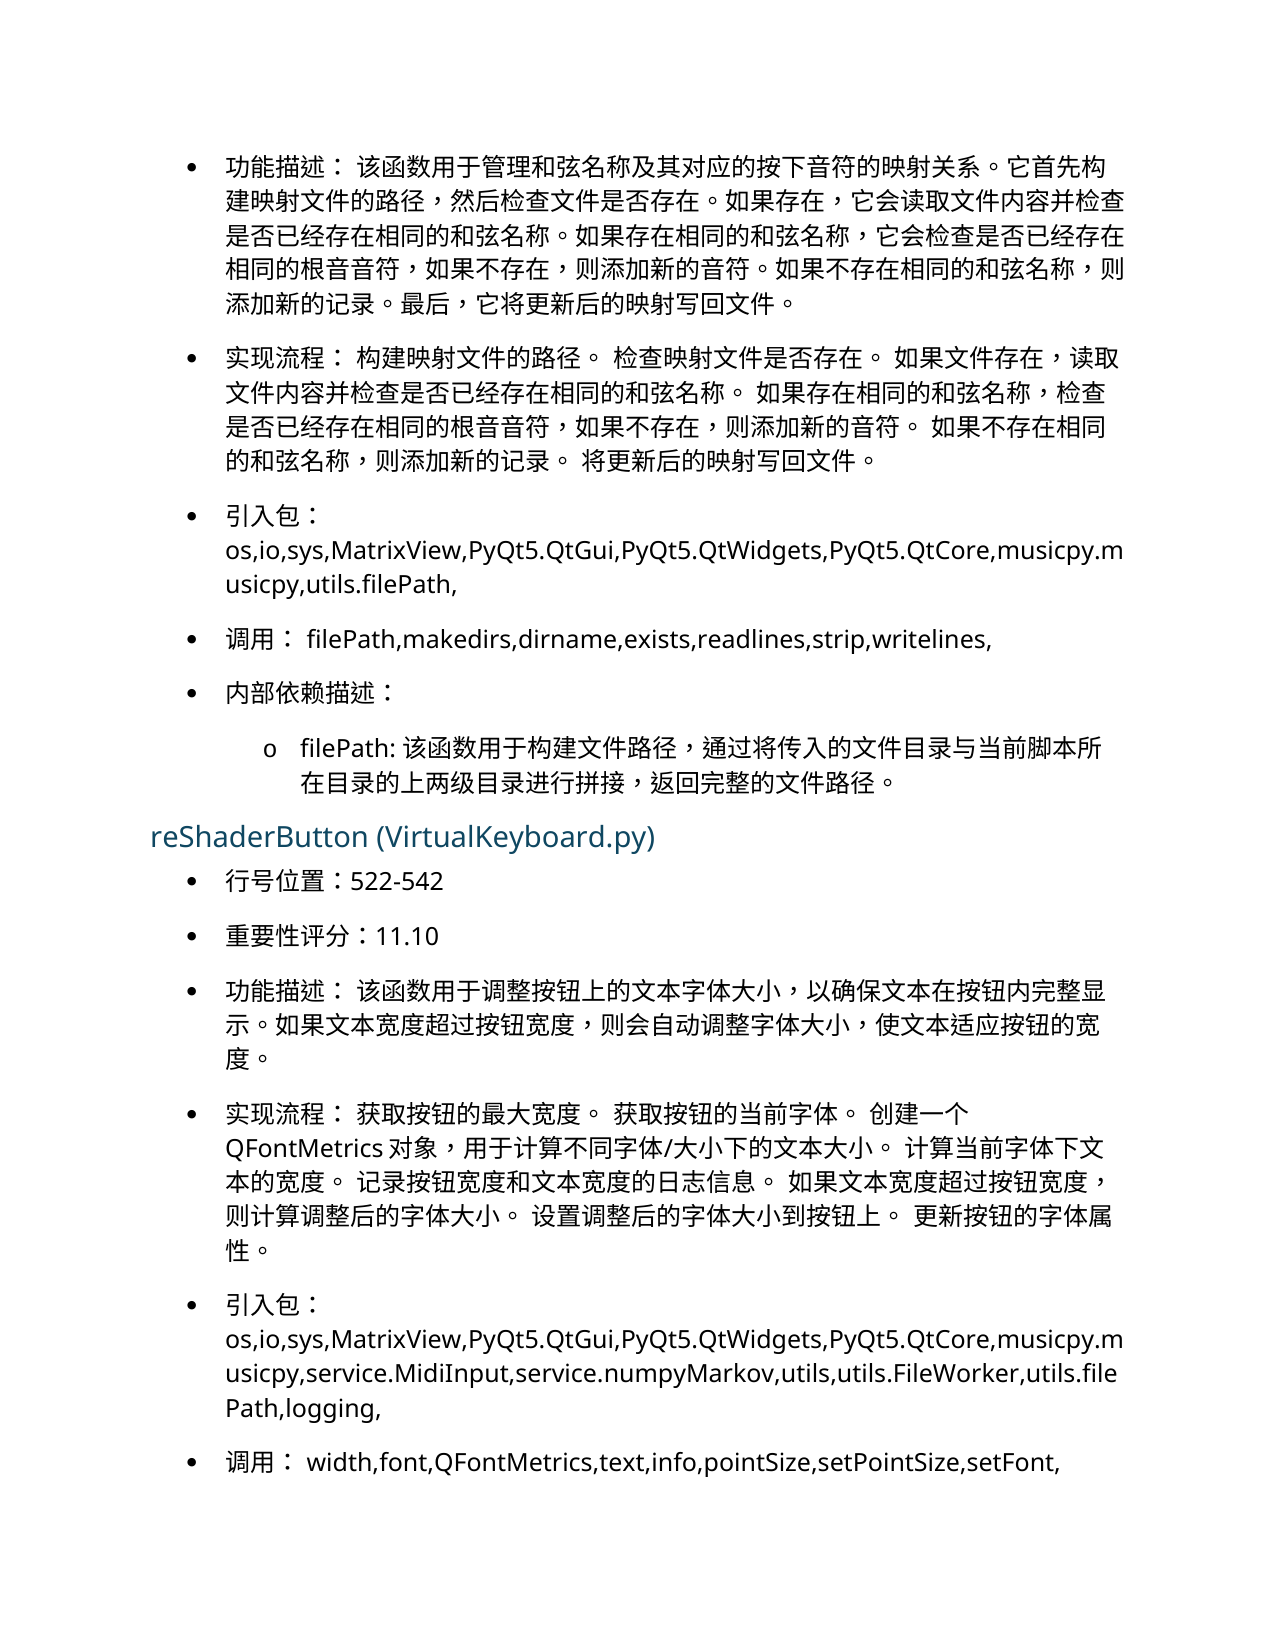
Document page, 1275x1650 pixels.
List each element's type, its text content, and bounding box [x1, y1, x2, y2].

list 重要性评分：11.10 [187, 919, 1125, 953]
list 调用： filePath,makedirs,dirname,exists,readlines,strip,writelines, [187, 621, 1125, 655]
list 行号位置：522-542 [187, 864, 1125, 898]
list 实现流程： 获取按钮的最大宽度。 获取按钮的当前字体。 创建一个QFontMetrics对象，用于计算不同字体/大小下的文本大小。 计算当前字体下文本的宽度。 记录按钮宽度和文本宽度的日志信息。 如果文本宽度超过按钮宽度，则计算调整后的字体大小。 设置调整后的字体大小到按钮上。 更新按钮的字体属性。 [187, 1097, 1125, 1267]
list filePath: 该函数用于构建文件路径，通过将传入的文件目录与当前脚本所在目录的上两级目录进行拼接，返回完整的文件路径。 [262, 731, 1125, 799]
list 内部依赖描述： [187, 676, 1125, 710]
list 调用： width,font,QFontMetrics,text,info,pointSize,setPointSize,setFont, [187, 1445, 1125, 1479]
subtitle reShaderButton (VirtualKeyboard.py) [150, 816, 1125, 856]
list 实现流程： 构建映射文件的路径。 检查映射文件是否存在。 如果文件存在，读取文件内容并检查是否已经存在相同的和弦名称。 如果存在相同的和弦名称，检查是否已经存在相同的根音音符，如果不存在，则添加新的音符。 如果不存在相同的和弦名称，则添加新的记录。 将更新后的映射写回文件。 [187, 341, 1125, 477]
list 引入包： os,io,sys,MatrixView,PyQt5.QtGui,PyQt5.QtWidgets,PyQt5.QtCore,musicpy.musicpy,service.MidiInput,service.numpyMarkov,utils,utils.FileWorker,utils.filePath,logging, [187, 1288, 1125, 1424]
list 功能描述： 该函数用于管理和弦名称及其对应的按下音符的映射关系。它首先构建映射文件的路径，然后检查文件是否存在。如果存在，它会读取文件内容并检查是否已经存在相同的和弦名称。如果存在相同的和弦名称，它会检查是否已经存在相同的根音音符，如果不存在，则添加新的音符。如果不存在相同的和弦名称，则添加新的记录。最后，它将更新后的映射写回文件。 [187, 150, 1125, 320]
list 功能描述： 该函数用于调整按钮上的文本字体大小，以确保文本在按钮内完整显示。如果文本宽度超过按钮宽度，则会自动调整字体大小，使文本适应按钮的宽度。 [187, 974, 1125, 1076]
list 引入包： os,io,sys,MatrixView,PyQt5.QtGui,PyQt5.QtWidgets,PyQt5.QtCore,musicpy.musicpy,utils.filePath, [187, 498, 1125, 600]
